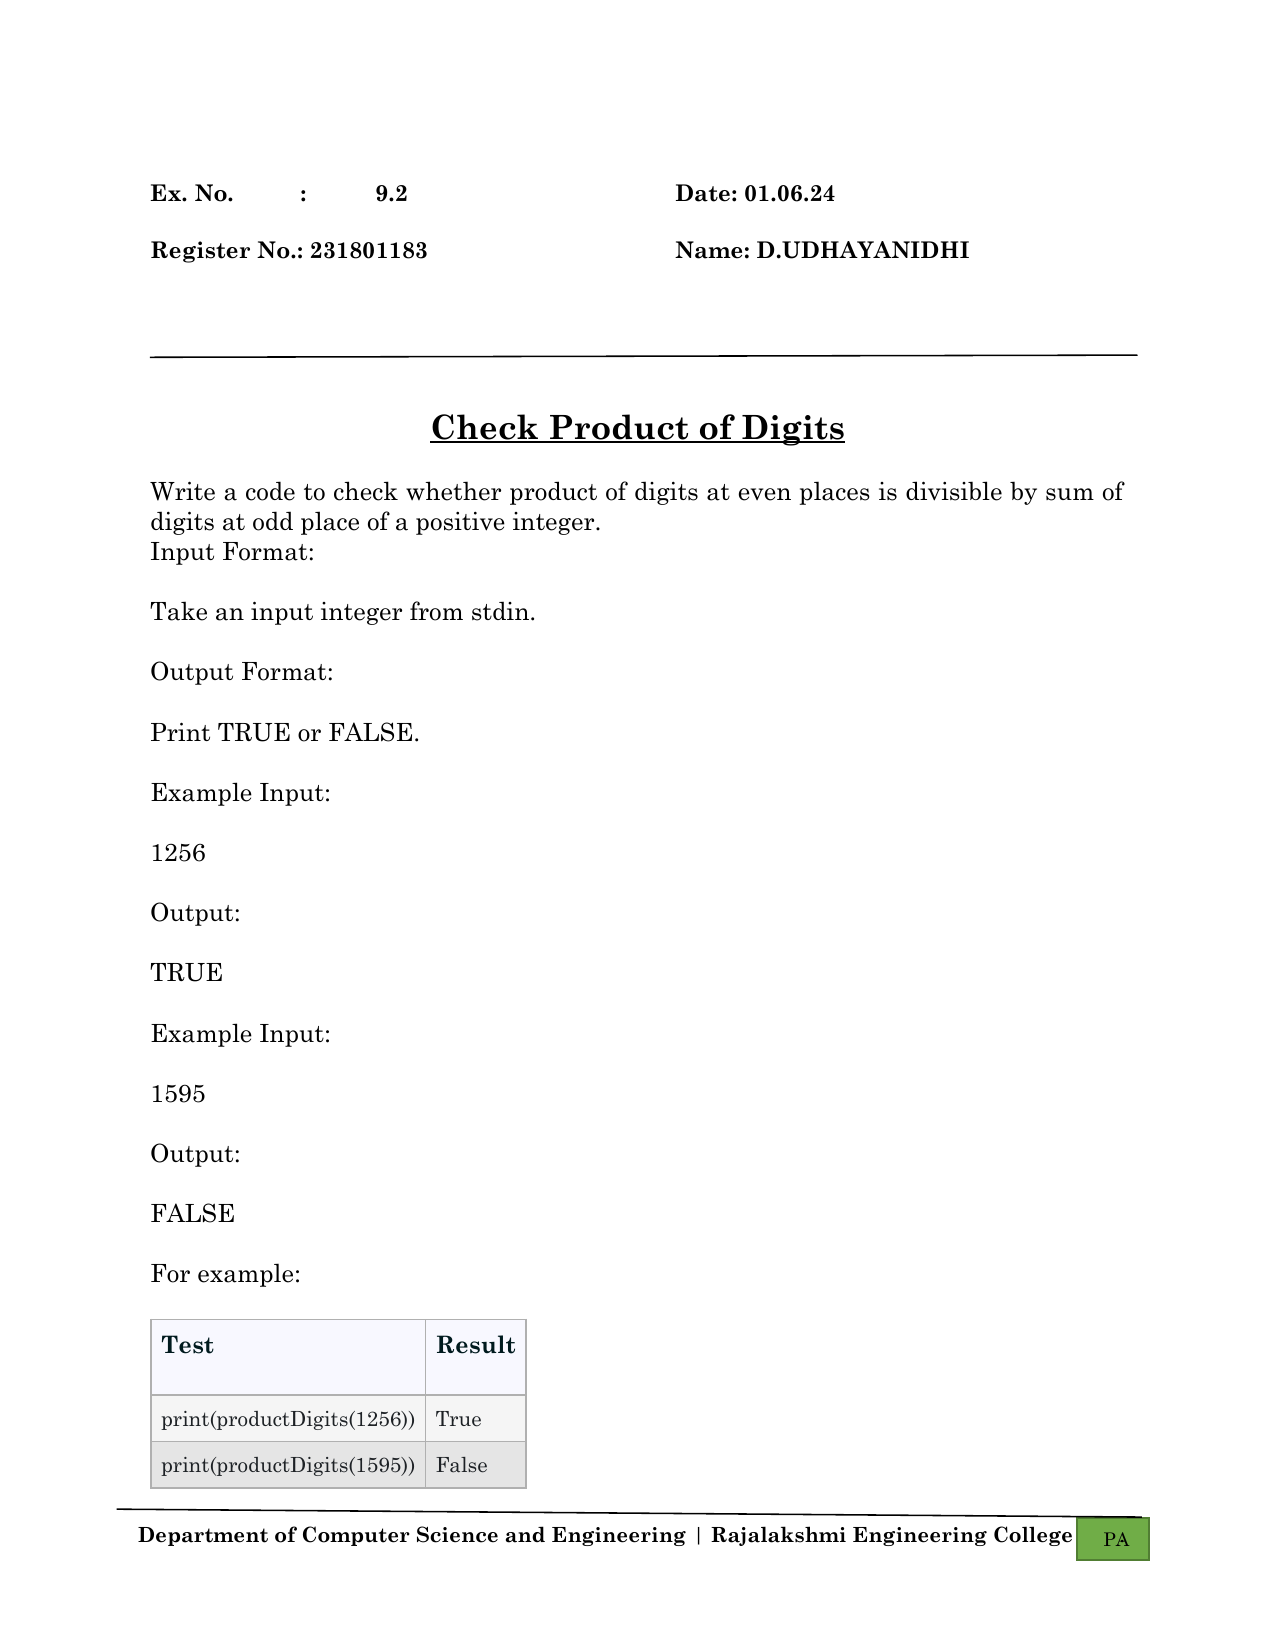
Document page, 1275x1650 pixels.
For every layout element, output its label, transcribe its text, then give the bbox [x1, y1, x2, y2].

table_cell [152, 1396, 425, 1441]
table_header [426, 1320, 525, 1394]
text Output: [150, 897, 1125, 927]
text 1595 [150, 1078, 1125, 1108]
text For example: [150, 1258, 1125, 1288]
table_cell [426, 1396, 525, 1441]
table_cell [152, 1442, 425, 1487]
text Register No.: 231801183 Name: D.UDHAYANIDHI [150, 236, 1125, 263]
text FALSE [150, 1198, 1125, 1228]
text Output Format: [150, 656, 1125, 686]
text Example Input: [150, 777, 1125, 807]
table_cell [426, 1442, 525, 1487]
text Take an input integer from stdin. [150, 596, 1125, 626]
text Input Format: [150, 536, 1125, 566]
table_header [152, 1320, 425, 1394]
text TRUE [150, 957, 1125, 987]
text Write a code to check whether product of digits at even places is divisible by sum of digits at odd place of a positive integer. [150, 476, 1125, 536]
text Ex. No. : 9.2 Date: 01.06.24 [150, 179, 1125, 207]
text 1256 [150, 837, 1125, 867]
text Check Product of Digits [150, 406, 1125, 446]
text Example Input: [150, 1017, 1125, 1047]
text Output: [150, 1138, 1125, 1168]
text Print TRUE or FALSE. [150, 716, 1125, 746]
